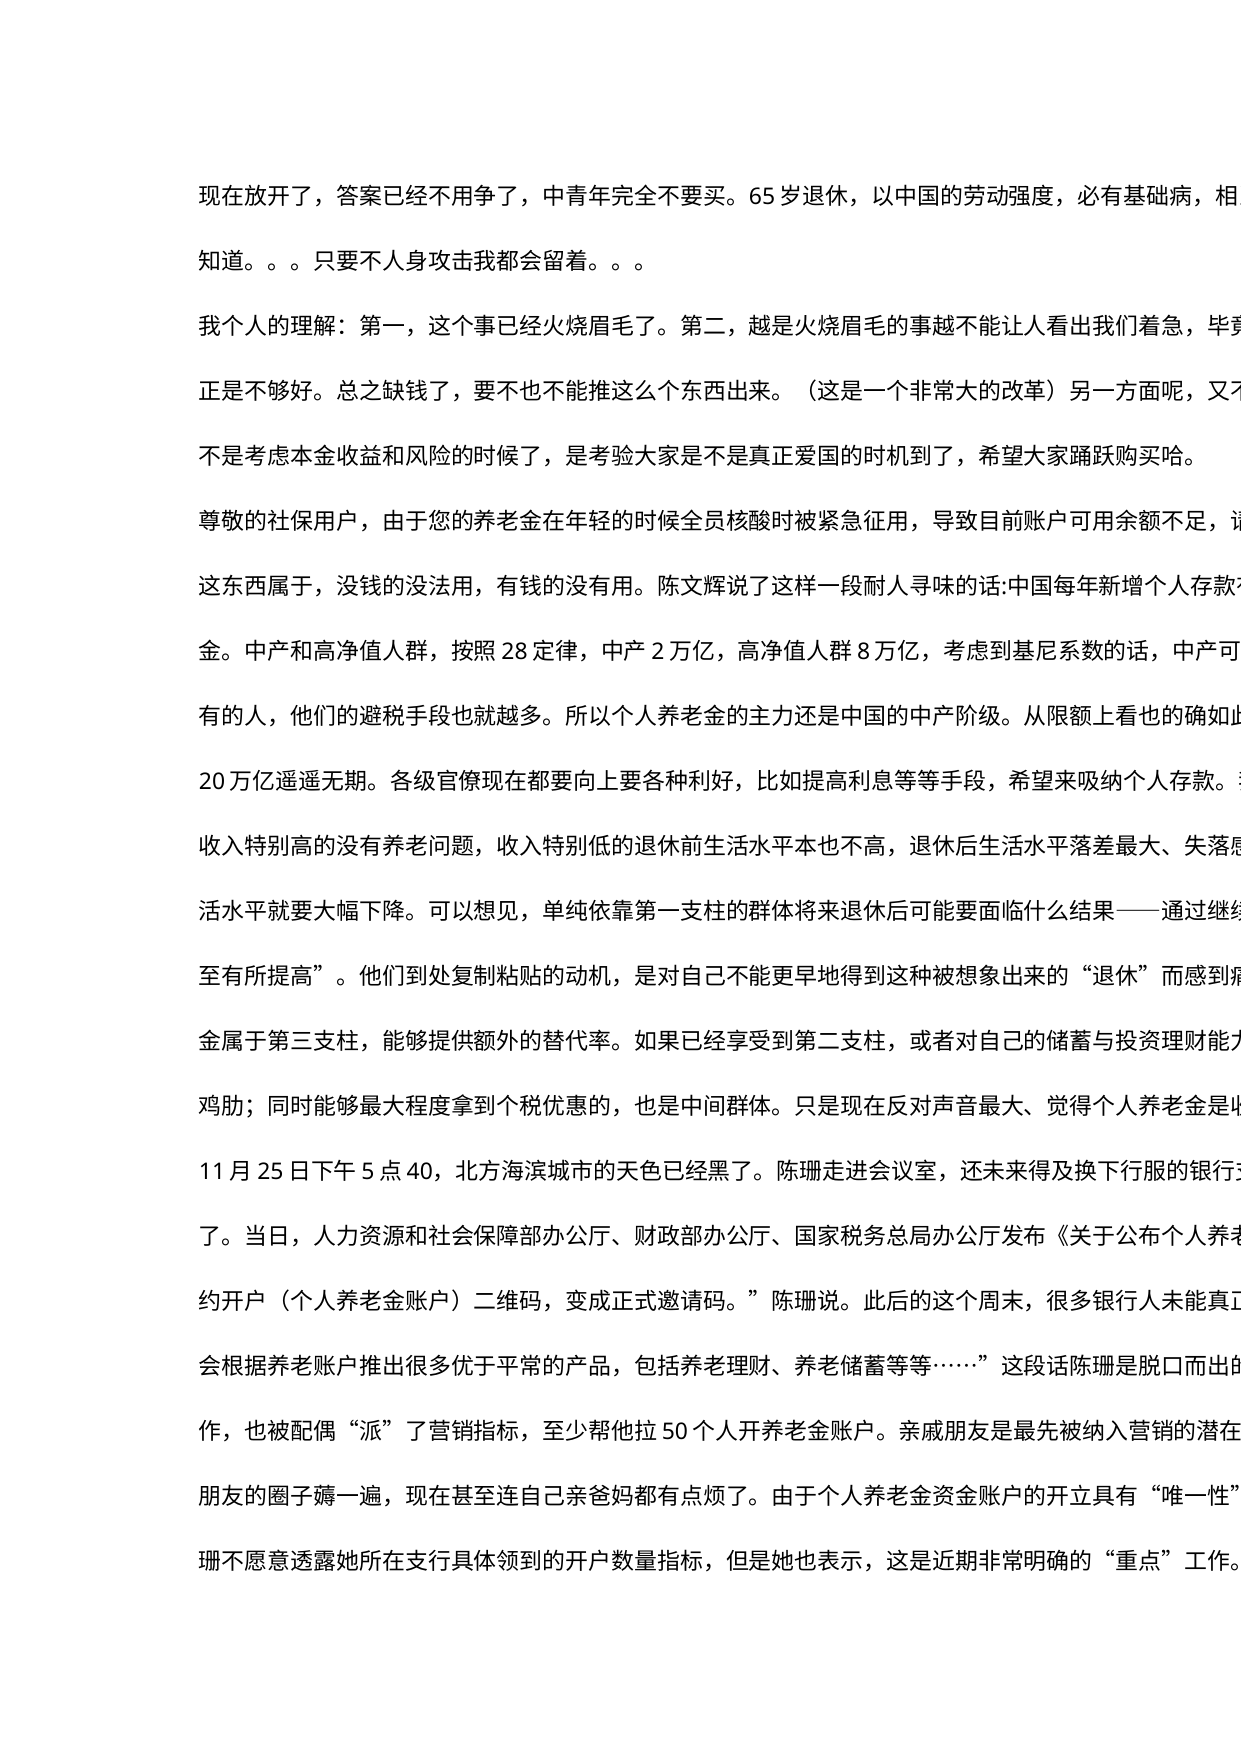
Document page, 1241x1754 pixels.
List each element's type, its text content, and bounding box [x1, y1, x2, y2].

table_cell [188, 1137, 1240, 1592]
table_cell 收入特别高的没有养老问题，收入特别低的退休前生活水平本也不高，退休后生活水平落差最大、失落感最强的就是中间部分。第一支柱的替代率已经从设计的59%降到43%，随着老龄化水平的加深替代率还会继续降到40%以下，而第二支柱的覆盖面又非常窄。替代率低于70%，退休后就要过紧日子；替代率低于55%，生活水平就要大幅下降。可以想见，单纯依靠第一支柱的群体将来退休后可能要面临什么结果——通过继续打工，把替代率提高到55%或70%。很多人在到处复制粘贴说自己可能活不到70岁领不到养老金，这种行为其实反映了在一些人的潜意识里，依然是理所当然地把退休想象为“拿着足够花的退休金，生活水平继续保持甚至有所提高”。他们到处复制粘贴的动机，是对自己不能更早地得到这种被想象出来的“退休”而感到痛苦。需要真正意识到，现在一些老人养老金花不完、生活水平超过退休之前只是乘上经济发展黄金十年与较高通胀的快车（以及制度设计尚不完善）的暂时现象，退休后生活水平大打折扣才是回归平静后的常态。个人养老金属于第三支柱，能够提供额外的替代率。如果已经享受到第二支柱，或者对自己的储蓄与投资理财能力有充分自信，确实可以不买。从设计上看，个人养老金面向的也同样是退休后生活水平落差最大的中间群体。对低收入群体而言首要的是提升当下的收入，他们并没有余力考虑长远；对高收入群体而言1.2万的额度还不如鸡肋；同时能够最大程度拿到个税优惠的，也是中间群体。只是现在反对声音最大、觉得个人养老金是收割自己的恰恰也是中间群体，很有意思。个人养老金本就不是强制性的，大可不必一副苦大仇深的样子，能够对自己的选择负责就可以了。 [188, 812, 1240, 1137]
table_cell 这东西属于，没钱的没法用，有钱的没有用。陈文辉说了这样一段耐人寻味的话:中国每年新增个人存款有10万亿，如果每年能吸纳30%-40%进入个人养老金，那么5年内就可以有20万亿，可以解决养老金缺口。本质上是:养老金亏空太多，国家想要通过转化个人存款来填补缺口。穷人自己都入不敷出，哪里来钱交养老金。中产和高净值人群，按照28定律，中产2万亿，高净值人群8万亿，考虑到基尼系数的话，中产可能会更低。高净值人群在掌握生产资料的情况下，每年获得的利润远高于个人养老金利息。个人养老金虽然会减免一些税收，但是有一个致命缺点:不可以随意支取。对于高净值人群来说资产流动性是非常重要的。而且越富有的人，他们的避税手段也就越多。所以个人养老金的主力还是中国的中产阶级。从限额上看也的确如此，高净值人群一年十几万的免税额度还是太少了，只能说是一种补充手段。关键是中产阶级，有几个会为了每年那点利息，把钱放进养老金而不能随意支取？即使这群中产把钱顶额存进个人养老金，也才不到一万亿，离20万亿遥遥无期。各级官僚现在都要向上要各种利好，比如提高利息等等手段，希望来吸纳个人存款。我个人还是很悲观的，因为民众对他们的信任度已经到谷底了，如果不强制吸纳的话，是很难到30%的。 [188, 552, 1240, 812]
table_cell 尊敬的社保用户，由于您的养老金在年轻的时候全员核酸时被紧急征用，导致目前账户可用余额不足，请自行准备养老事宜。 [188, 487, 1240, 552]
table_cell 现在放开了，答案已经不用争了，中青年完全不要买。65岁退休，以中国的劳动强度，必有基础病，相当多人过5到10年就会死于新冠。所以花3，40年买个人养老金降低自己当前流动资金的意义。。。是为国家？哦对，我错了，高尚奉献的人也可以买。一大堆被删了。。。我不知道你们有多激动反正不是我删的我啥都不知道。。。只要不人身攻击我都会留着。。。 [188, 162, 1240, 292]
table_cell 我个人的理解：第一，这个事已经火烧眉毛了。第二，越是火烧眉毛的事越不能让人看出我们着急，毕竟信心比黄金重。这个事的核心就是我们希望月薪在1万到3，4万的这批人，也就是吃这几年发展红利吃的最多的这批打工人，能拿出3%到10%的薪水来帮国家度过难关。一方面呢，现行养老金制度不说一塌糊涂吧，反正是不够好。总之缺钱了，要不也不能推这么个东西出来。（这是一个非常大的改革）另一方面呢，又不能让这个东西太高调，画的饼太大，也不能强制，以免被解读成我们真快没米下锅了，新政策是打算能骗一个是一个。顺便说一句，不是说饼画的不大事情就安全，比如前一阵子的荷兰储户的事，利息很高吗？说到底，这不是考虑本金收益和风险的时候了，是考验大家是不是真正爱国的时机到了，希望大家踊跃购买哈。 [188, 292, 1240, 487]
